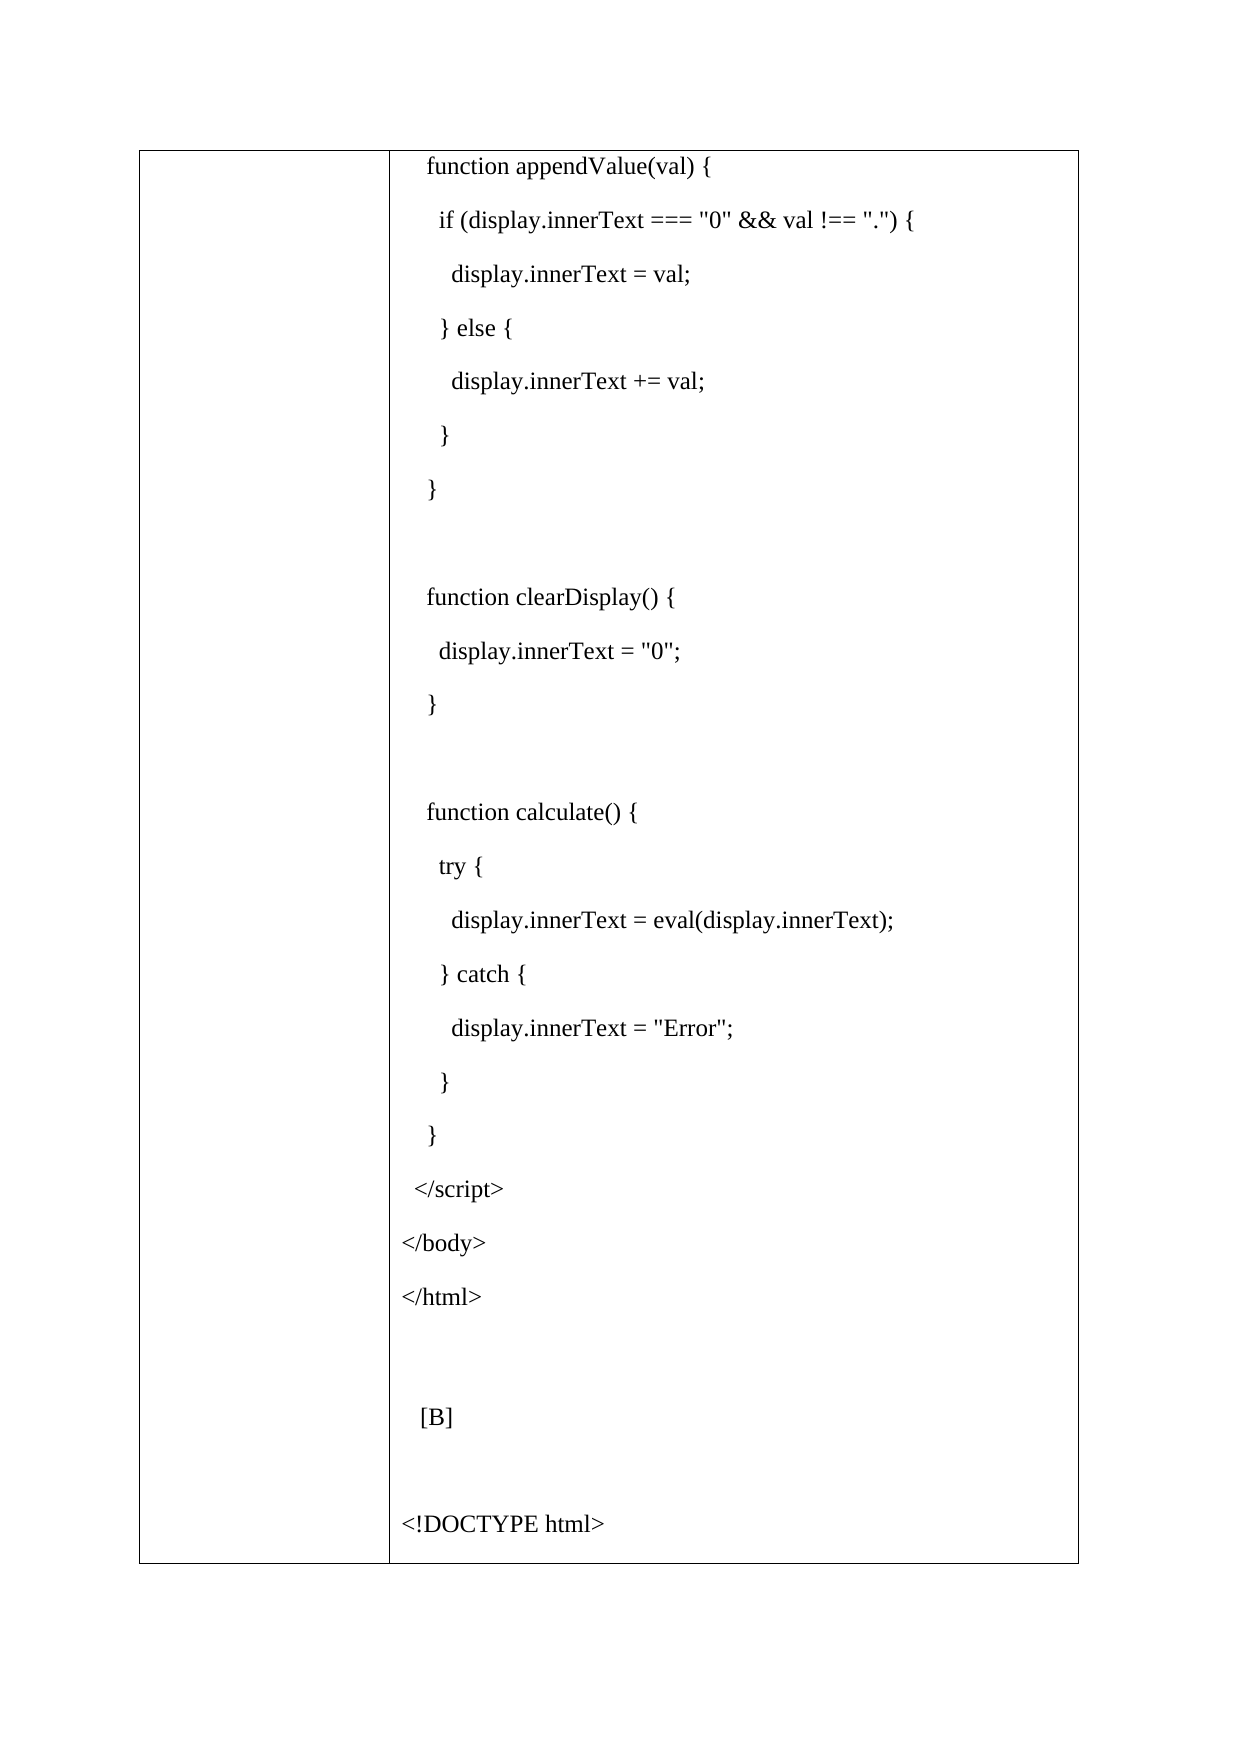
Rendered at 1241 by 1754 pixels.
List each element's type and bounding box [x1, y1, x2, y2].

table_cell [390, 151, 1078, 1563]
